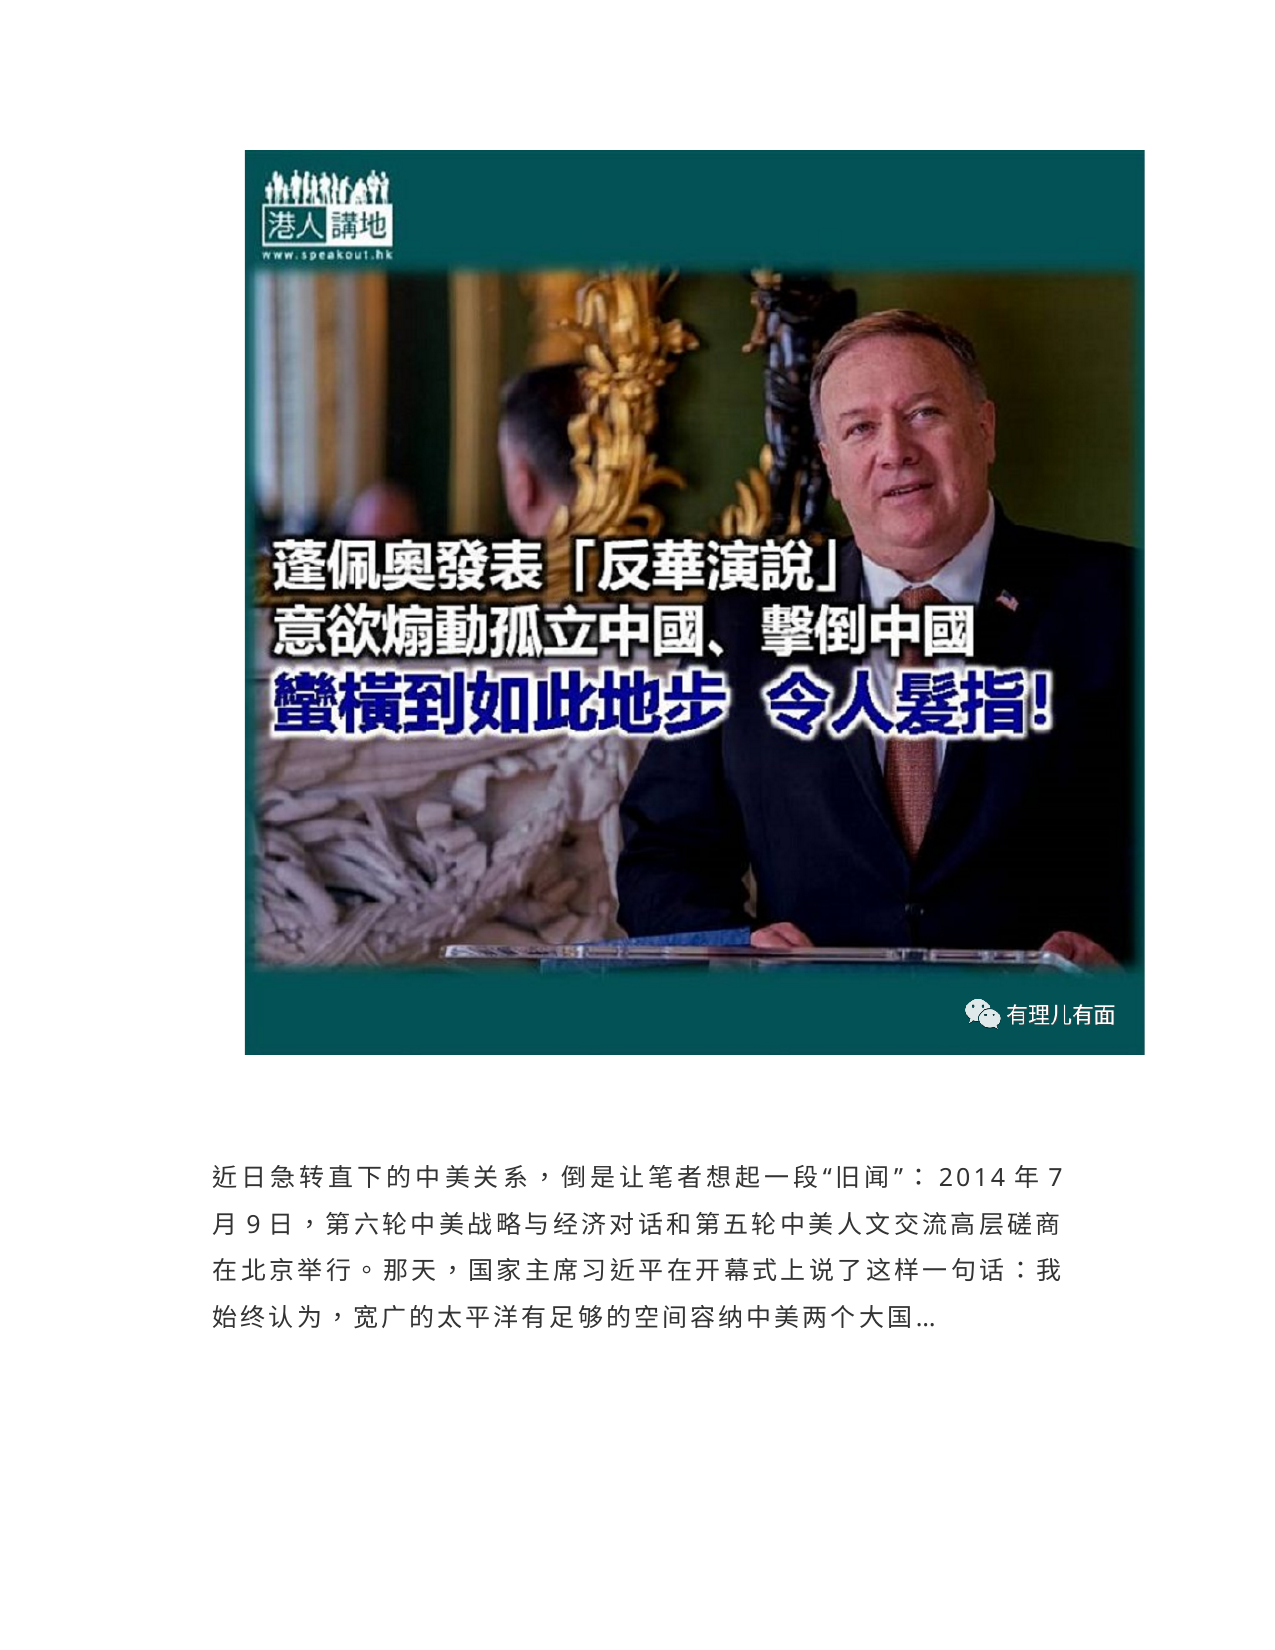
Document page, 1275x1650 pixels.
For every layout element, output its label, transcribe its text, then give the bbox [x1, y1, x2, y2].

text 近日急转直下的中美关系，倒是让笔者想起一段“旧闻”：2014年7月9日，第六轮中美战略与经济对话和第五轮中美人文交流高层磋商在北京举行。那天，国家主席习近平在开幕式上说了这样一句话：我始终认为，宽广的太平洋有足够的空间容纳中美两个大国… [212, 1147, 1062, 1333]
picture [244, 150, 1145, 1055]
